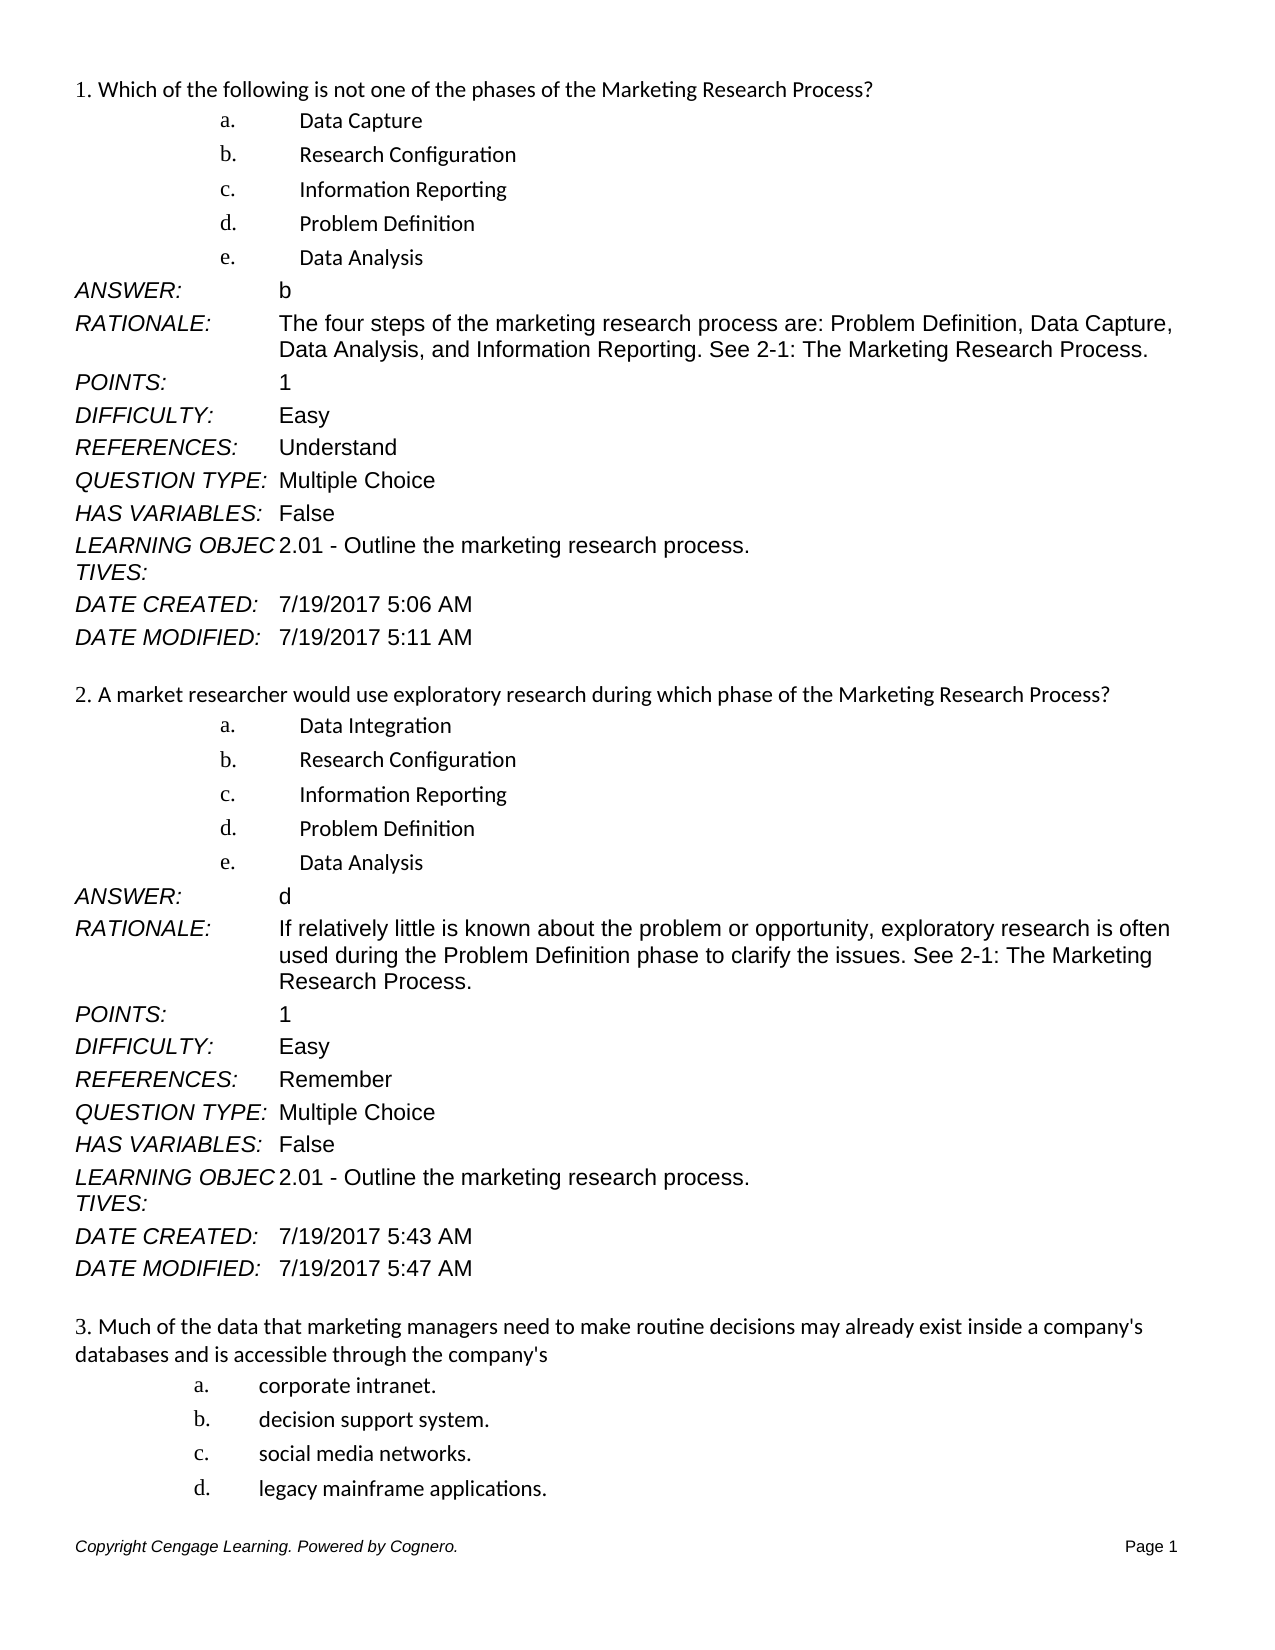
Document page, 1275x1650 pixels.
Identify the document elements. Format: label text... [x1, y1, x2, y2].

table_header 1. Which of the following is not one of the phases of the Marketing Research Process? [75, 75, 1200, 653]
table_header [75, 1312, 1200, 1505]
table_header 2. A market researcher would use exploratory research during which phase of the Marketing Research Process? [75, 680, 1200, 1285]
